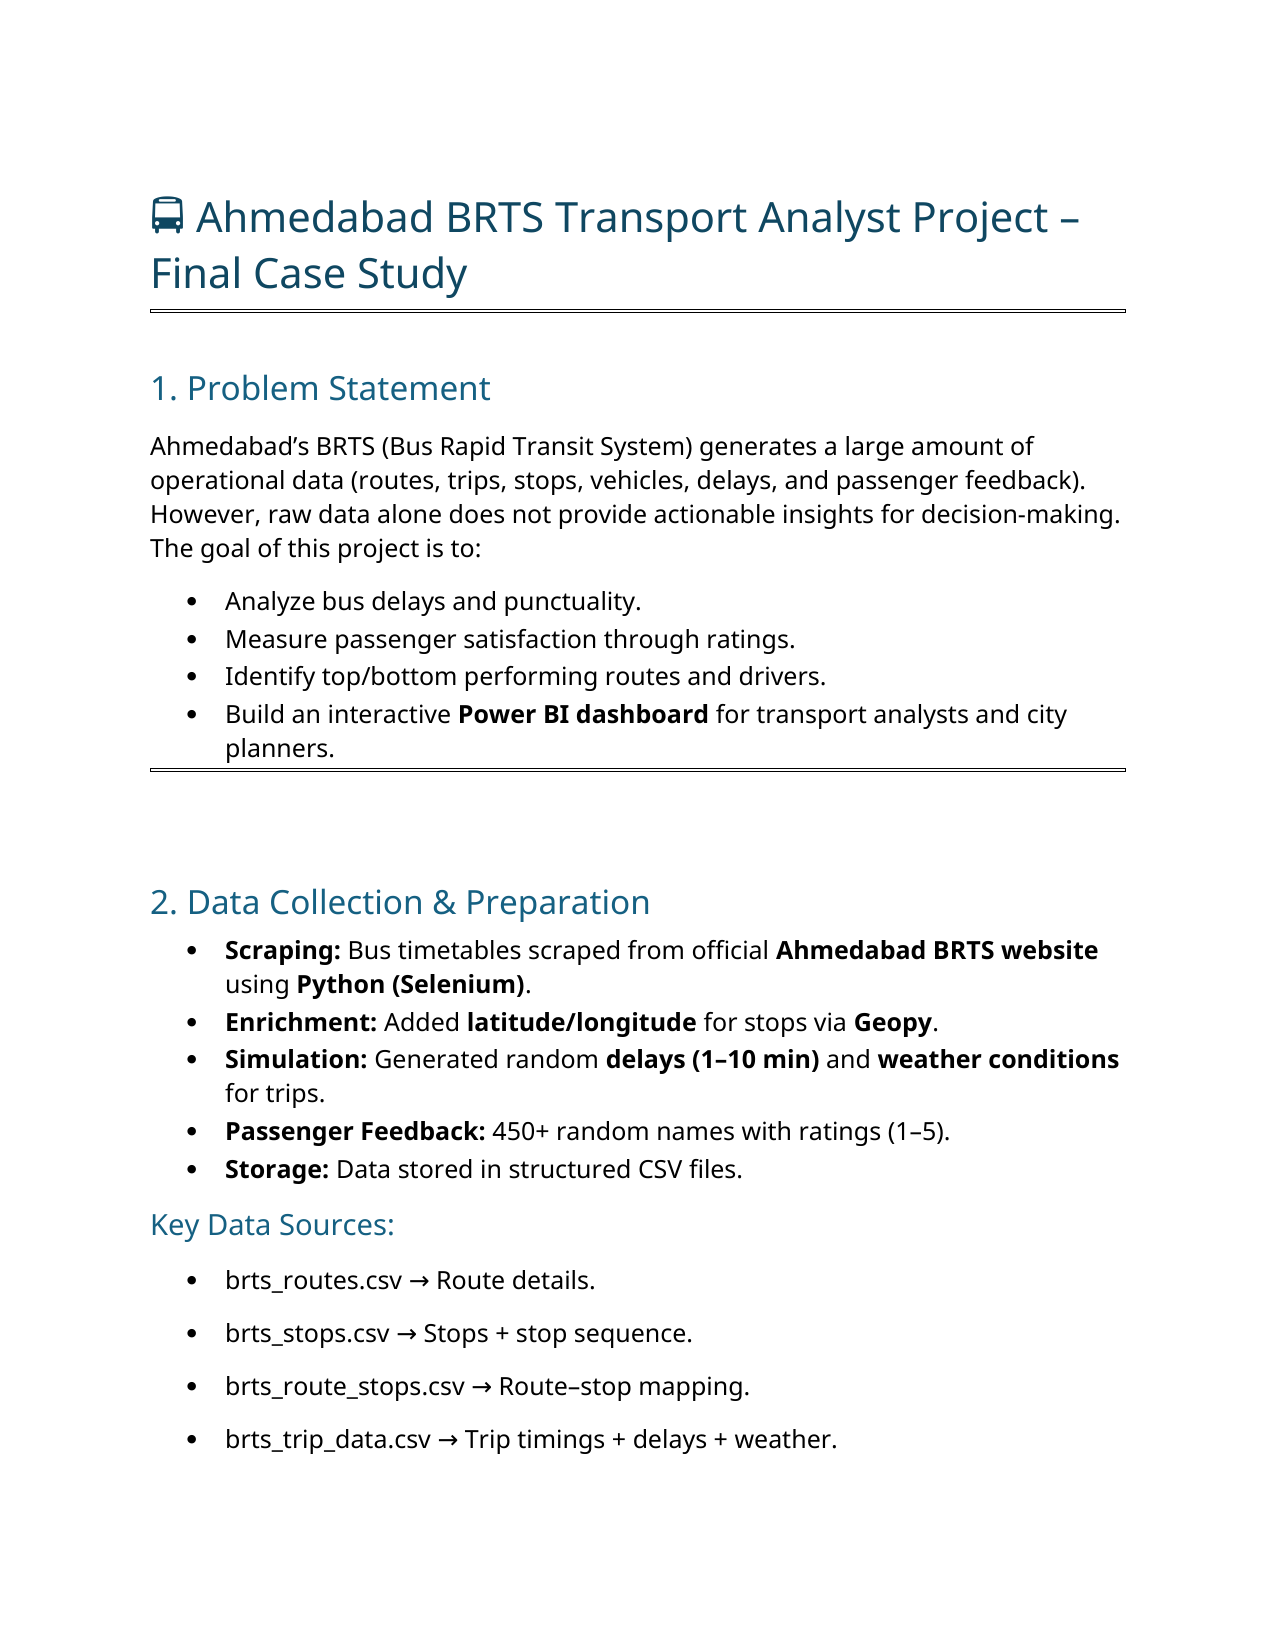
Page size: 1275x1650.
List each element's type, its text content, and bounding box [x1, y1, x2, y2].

list Passenger Feedback: 450+ random names with ratings (1–5). [187, 1114, 1125, 1148]
text Key Data Sources: [150, 1204, 1125, 1244]
subtitle 2. Data Collection & Preparation [150, 878, 1125, 924]
list Enrichment: Added latitude/longitude for stops via Geopy. [187, 1004, 1125, 1038]
list Identify top/bottom performing routes and drivers. [187, 659, 1125, 693]
list Simulation: Generated random delays (1–10 min) and weather conditions for trips. [187, 1042, 1125, 1110]
subtitle 🚍 Ahmedabad BRTS Transport Analyst Project – Final Case Study [150, 187, 1125, 301]
list Analyze bus delays and punctuality. [187, 583, 1125, 617]
list Build an interactive Power BI dashboard for transport analysts and city planners. [187, 697, 1125, 765]
list Measure passenger satisfaction through ratings. [187, 621, 1125, 655]
text Ahmedabad’s BRTS (Bus Rapid Transit System) generates a large amount of operational data (routes, trips, stops, vehicles, delays, and passenger feedback). However, raw data alone does not provide actionable insights for decision-making. The goal of this project is to: [150, 428, 1125, 565]
list brts_trip_data.csv → Trip timings + delays + weather. [187, 1421, 1125, 1455]
list brts_stops.csv → Stops + stop sequence. [187, 1316, 1125, 1350]
list Scraping: Bus timetables scraped from official Ahmedabad BRTS website using Python (Selenium). [187, 932, 1125, 1000]
subtitle 1. Problem Statement [150, 364, 1125, 410]
list brts_route_stops.csv → Route–stop mapping. [187, 1368, 1125, 1403]
list brts_routes.csv → Route details. [187, 1263, 1125, 1297]
list Storage: Data stored in structured CSV files. [187, 1152, 1125, 1186]
